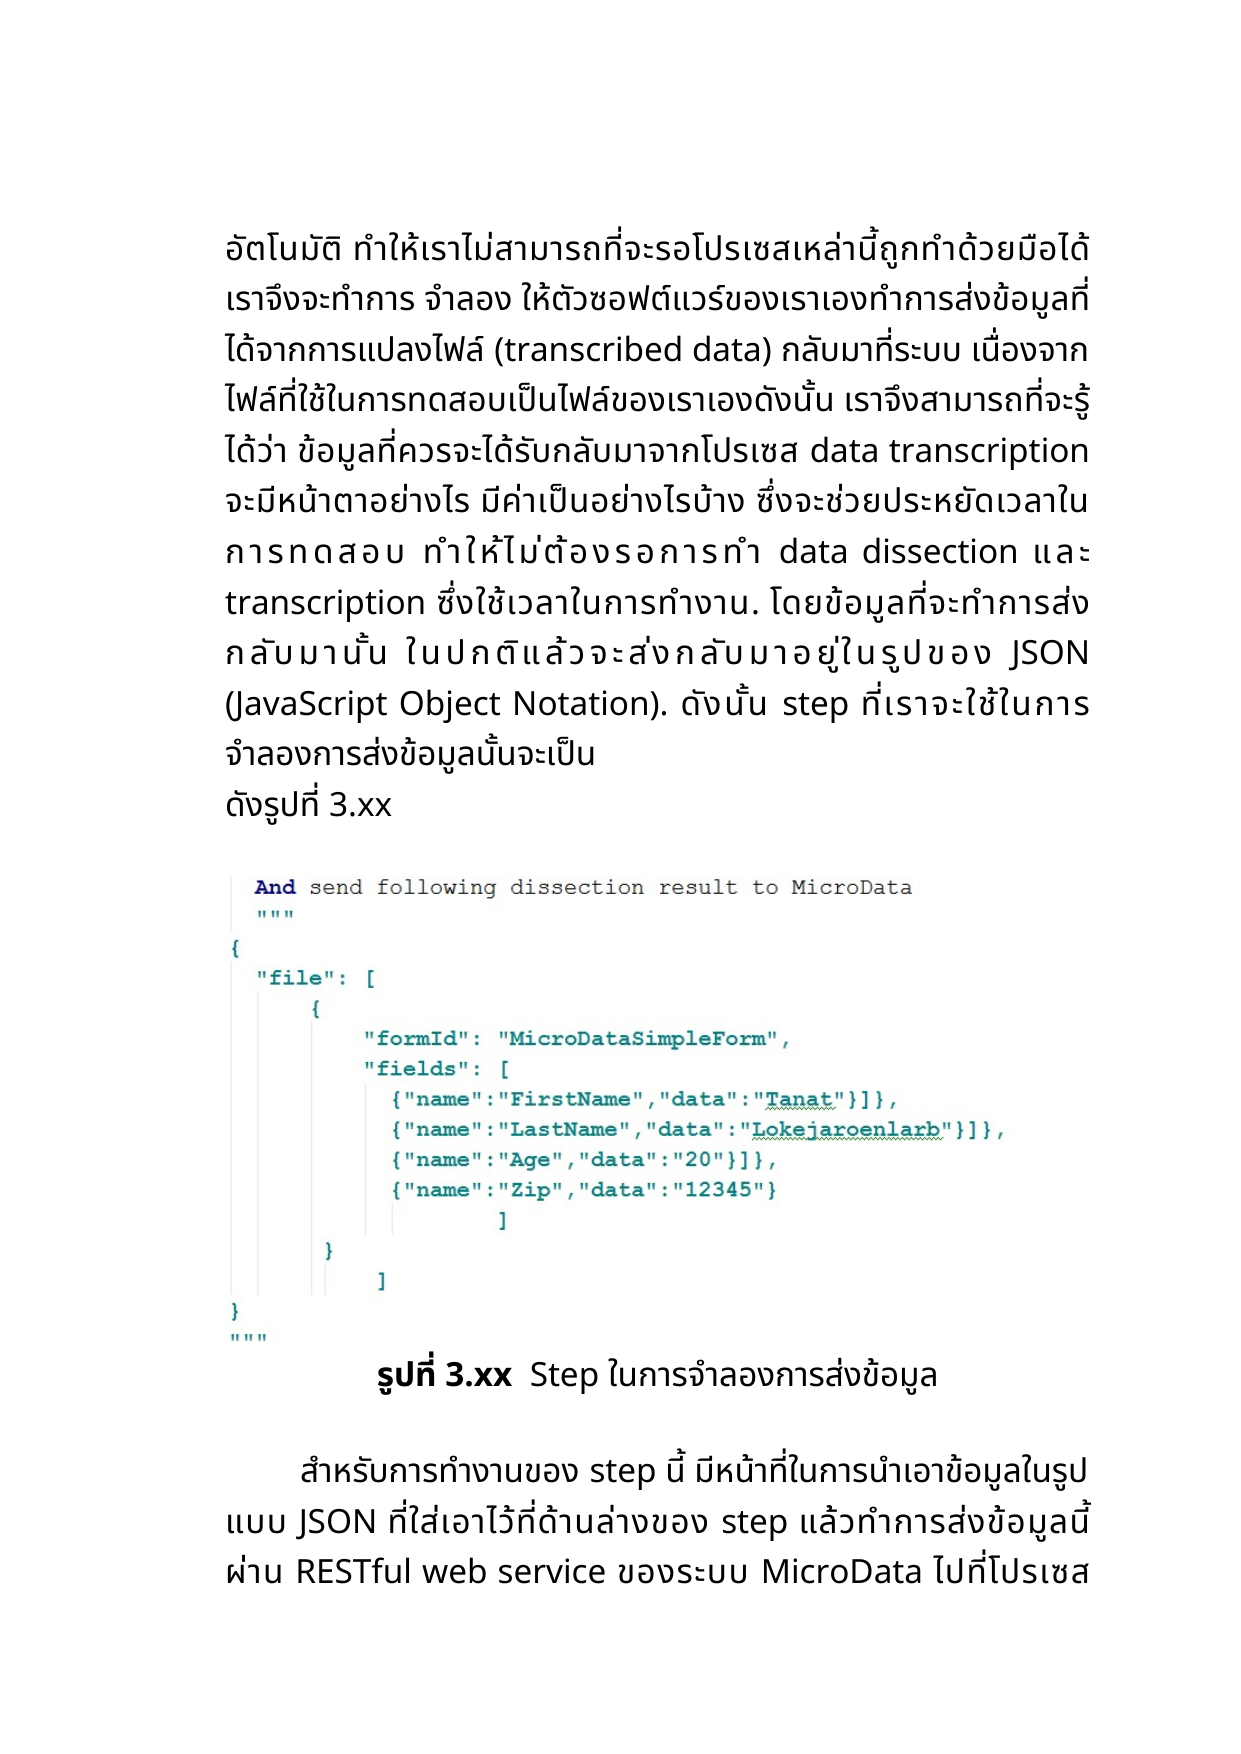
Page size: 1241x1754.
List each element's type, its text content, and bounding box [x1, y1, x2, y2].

text ดังรูปที่ 3.xx [225, 781, 1090, 831]
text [225, 225, 1090, 781]
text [225, 1447, 1090, 1599]
picture [225, 876, 1091, 1351]
text รูปที่ 3.xx Step ในการจำลองการส่งข้อมูล [225, 1351, 1090, 1401]
